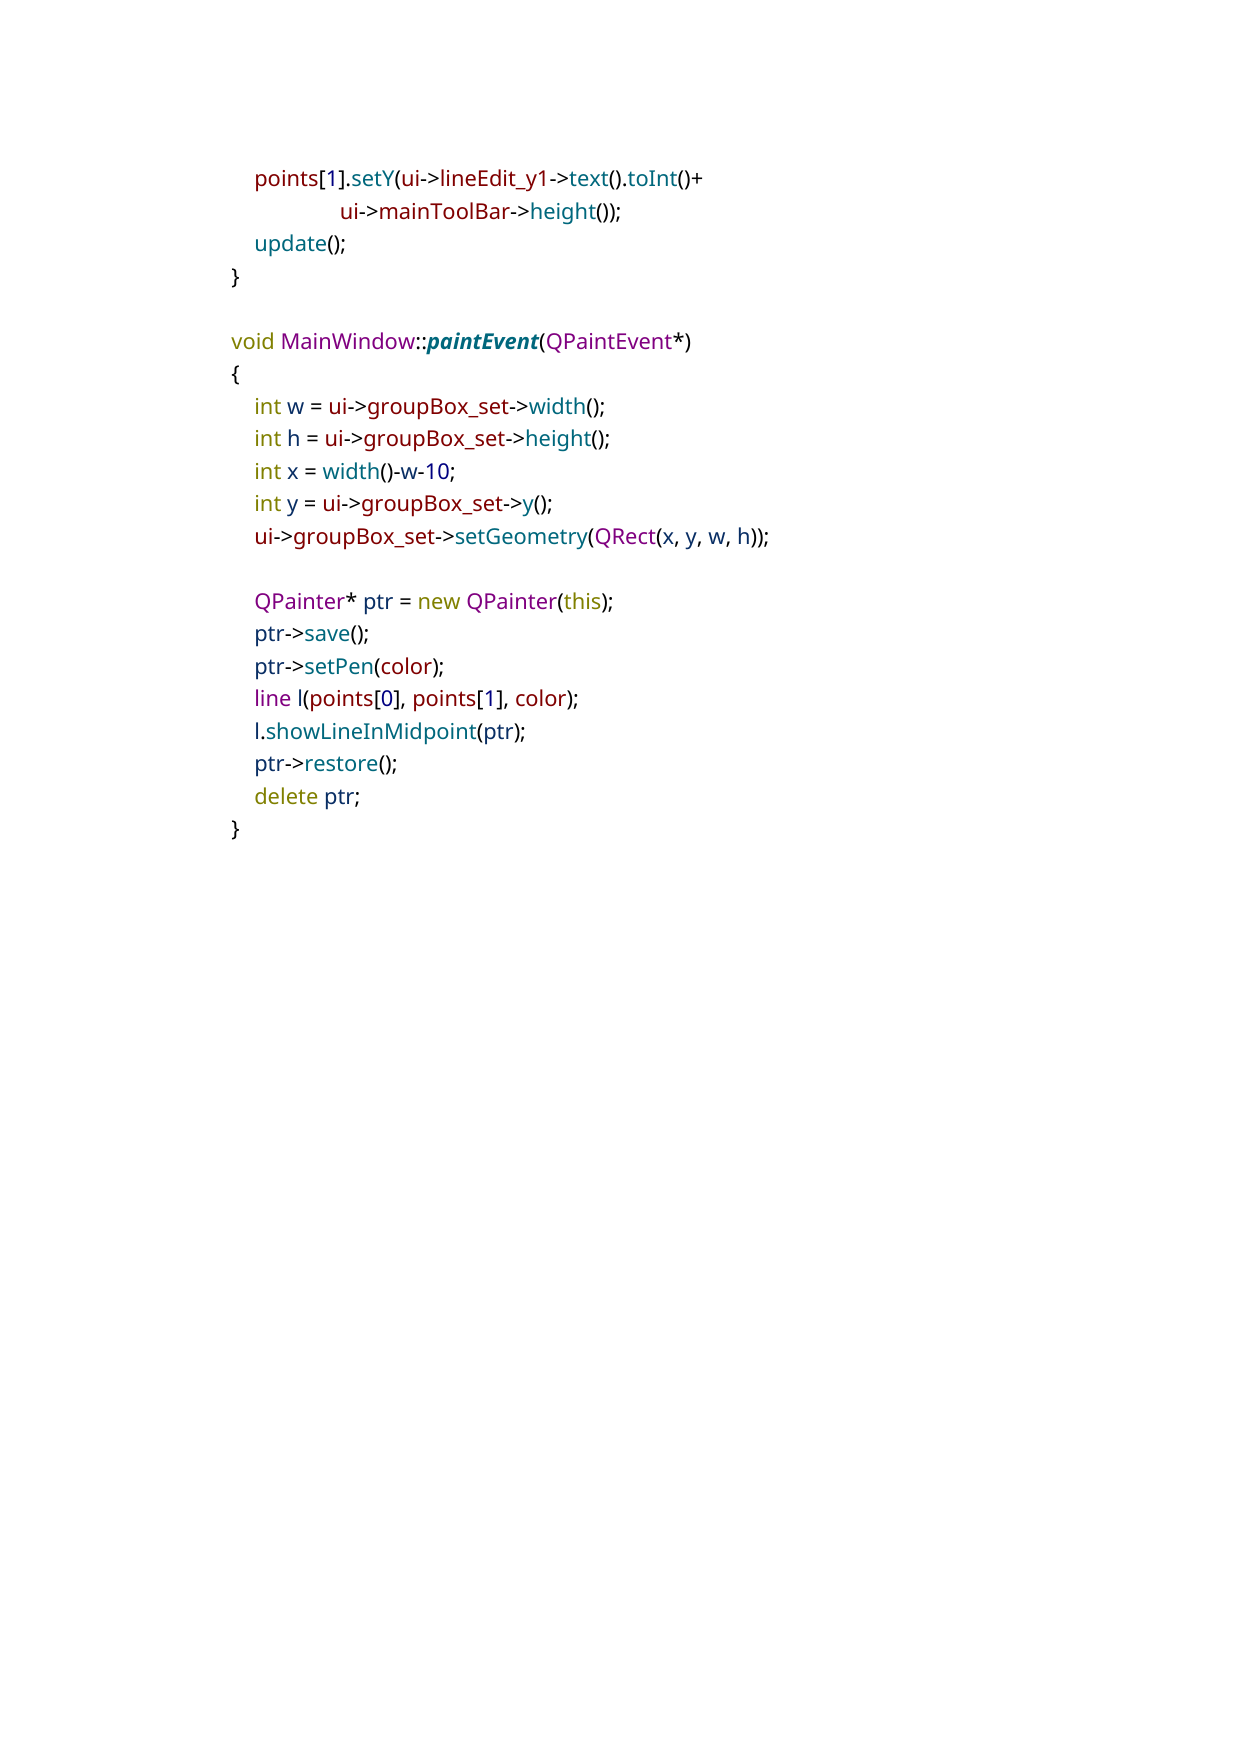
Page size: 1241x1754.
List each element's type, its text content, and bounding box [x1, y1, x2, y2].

text delete ptr; [187, 779, 1053, 812]
text ui->mainToolBar->height()); [187, 194, 1053, 227]
text int y = ui->groupBox_set->y(); [187, 487, 1053, 519]
text int h = ui->groupBox_set->height(); [187, 422, 1053, 454]
text line l(points[0], points[1], color); [187, 682, 1053, 714]
text ptr->restore(); [187, 747, 1053, 779]
text } [187, 812, 1053, 844]
text int x = width()-w-10; [187, 454, 1053, 487]
text } [187, 259, 1053, 292]
text int w = ui->groupBox_set->width(); [187, 389, 1053, 422]
text l.showLineInMidpoint(ptr); [187, 714, 1053, 747]
text ptr->setPen(color); [187, 649, 1053, 682]
text QPainter* ptr = new QPainter(this); [187, 584, 1053, 617]
text ui->groupBox_set->setGeometry(QRect(x, y, w, h)); [187, 519, 1053, 552]
text points[1].setY(ui->lineEdit_y1->text().toInt()+ [187, 162, 1053, 194]
text update(); [187, 227, 1053, 259]
text void MainWindow::paintEvent(QPaintEvent*) [187, 324, 1053, 357]
text ptr->save(); [187, 617, 1053, 649]
text { [187, 357, 1053, 389]
